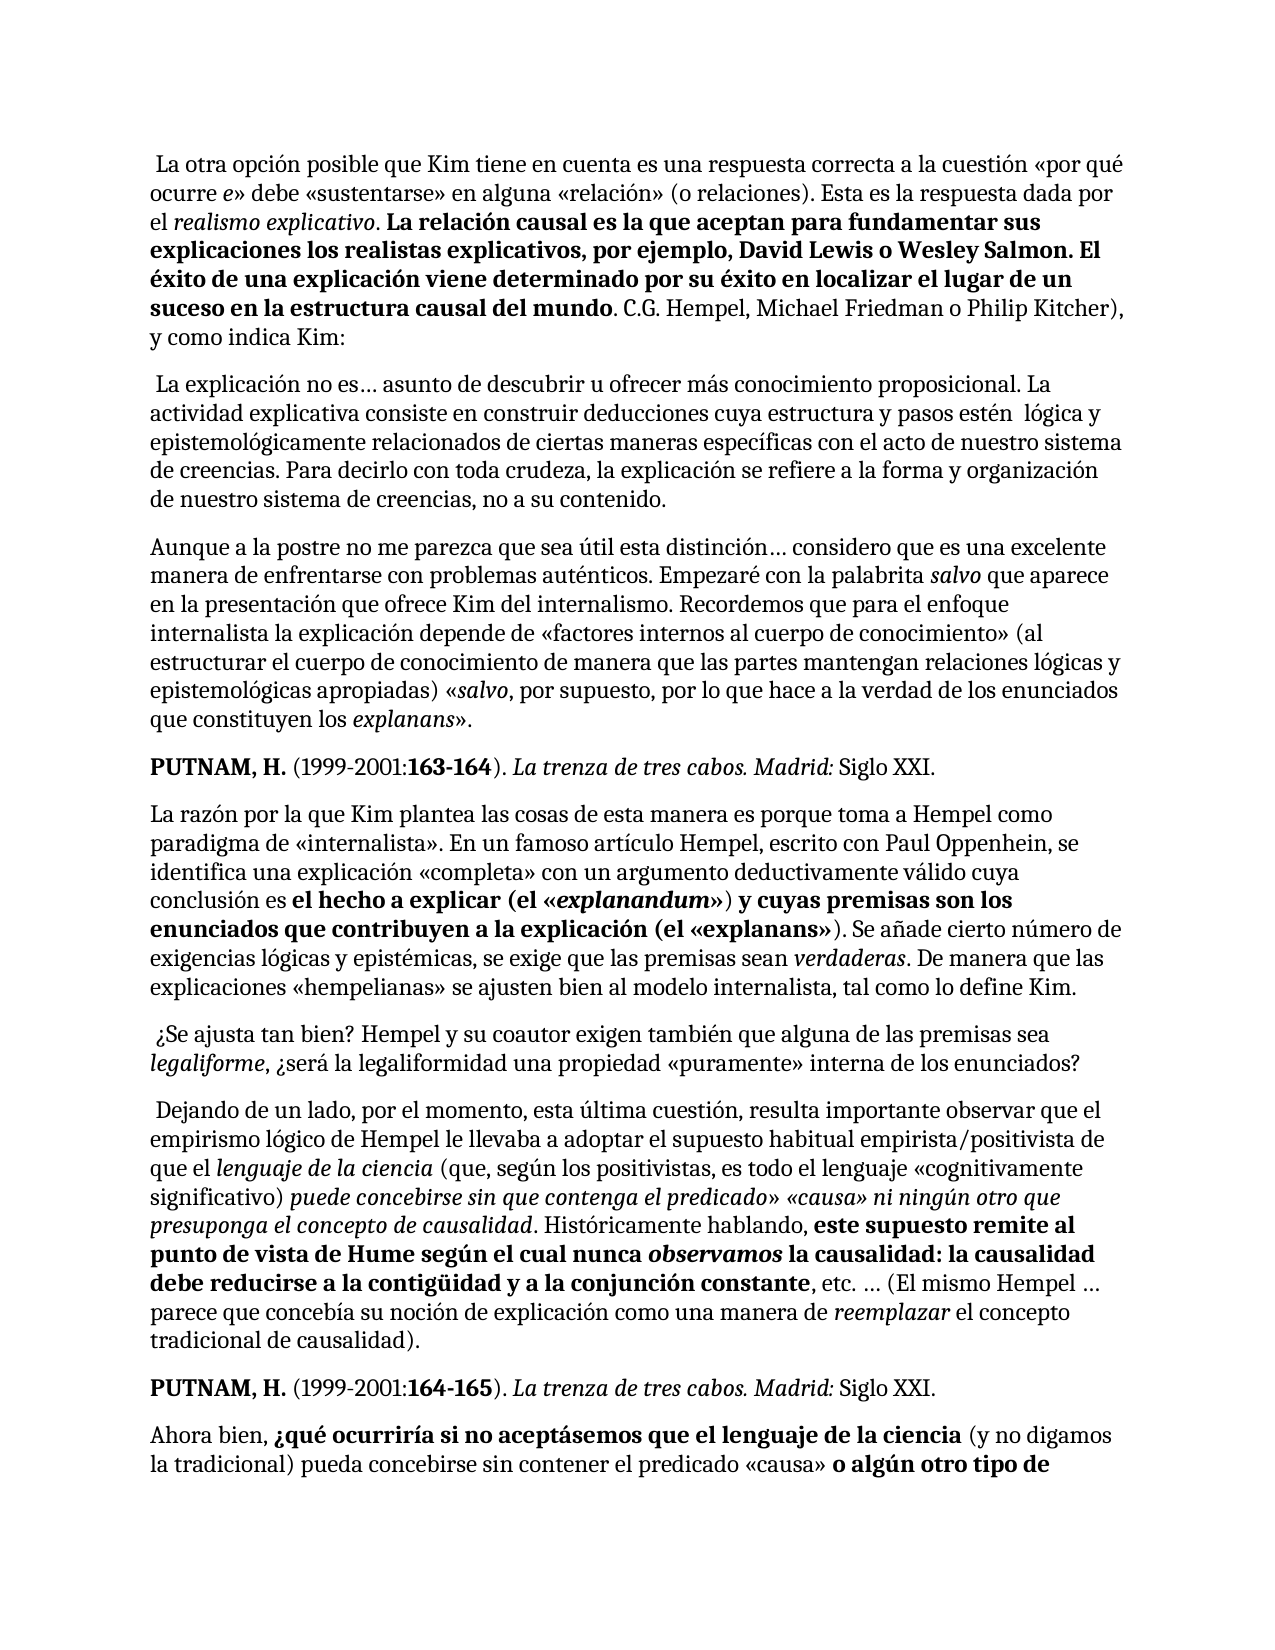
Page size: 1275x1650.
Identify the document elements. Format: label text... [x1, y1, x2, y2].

text PUTNAM, H. (1999-2001:163-164). La trenza de tres cabos. Madrid: Siglo XXI. [150, 752, 1125, 781]
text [150, 1421, 1125, 1479]
text Aunque a la postre no me parezca que sea útil esta distinción… considero que es una excelente manera de enfrentarse con problemas auténticos. Empezaré con la palabrita salvo que aparece en la presentación que ofrece Kim del internalismo. Recordemos que para el enfoque internalista la explicación depende de «factores internos al cuerpo de conocimiento» (al estructurar el cuerpo de conocimiento de manera que las partes mantengan relaciones lógicas y epistemológicas apropiadas) «salvo, por supuesto, por lo que hace a la verdad de los enunciados que constituyen los explanans». [150, 532, 1125, 734]
text PUTNAM, H. (1999-2001:164-165). La trenza de tres cabos. Madrid: Siglo XXI. [150, 1374, 1125, 1402]
text Dejando de un lado, por el momento, esta última cuestión, resulta importante observar que el empirismo lógico de Hempel le llevaba a adoptar el supuesto habitual empirista/positivista de que el lenguaje de la ciencia (que, según los positivistas, es todo el lenguaje «cognitivamente significativo) puede concebirse sin que contenga el predicado» «causa» ni ningún otro que presuponga el concepto de causalidad. Históricamente hablando, este supuesto remite al punto de vista de Hume según el cual nunca observamos la causalidad: la causalidad debe reducirse a la contigüidad y a la conjunción constante, etc. … (El mismo Hempel … parece que concebía su noción de explicación como una manera de reemplazar el concepto tradicional de causalidad). [150, 1096, 1125, 1355]
text La razón por la que Kim plantea las cosas de esta manera es porque toma a Hempel como paradigma de «internalista». En un famoso artículo Hempel, escrito con Paul Oppenhein, se identifica una explicación «completa» con un argumento deductivamente válido cuya conclusión es el hecho a explicar (el «explanandum») y cuyas premisas son los enunciados que contribuyen a la explicación (el «explanans»). Se añade cierto número de exigencias lógicas y epistémicas, se exige que las premisas sean verdaderas. De manera que las explicaciones «hempelianas» se ajusten bien al modelo internalista, tal como lo define Kim. [150, 800, 1125, 1001]
text ¿Se ajusta tan bien? Hempel y su coautor exigen también que alguna de las premisas sea legaliforme, ¿será la legaliformidad una propiedad «puramente» interna de los enunciados? [150, 1020, 1125, 1077]
text La otra opción posible que Kim tiene en cuenta es una respuesta correcta a la cuestión «por qué ocurre e» debe «sustentarse» en alguna «relación» (o relaciones). Esta es la respuesta dada por el realismo explicativo. La relación causal es la que aceptan para fundamentar sus explicaciones los realistas explicativos, por ejemplo, David Lewis o Wesley Salmon. El éxito de una explicación viene determinado por su éxito en localizar el lugar de un suceso en la estructura causal del mundo. C.G. Hempel, Michael Friedman o Philip Kitcher), y como indica Kim: [150, 150, 1125, 351]
text La explicación no es… asunto de descubrir u ofrecer más conocimiento proposicional. La actividad explicativa consiste en construir deducciones cuya estructura y pasos estén lógica y epistemológicamente relacionados de ciertas maneras específicas con el acto de nuestro sistema de creencias. Para decirlo con toda crudeza, la explicación se refiere a la forma y organización de nuestro sistema de creencias, no a su contenido. [150, 370, 1125, 514]
